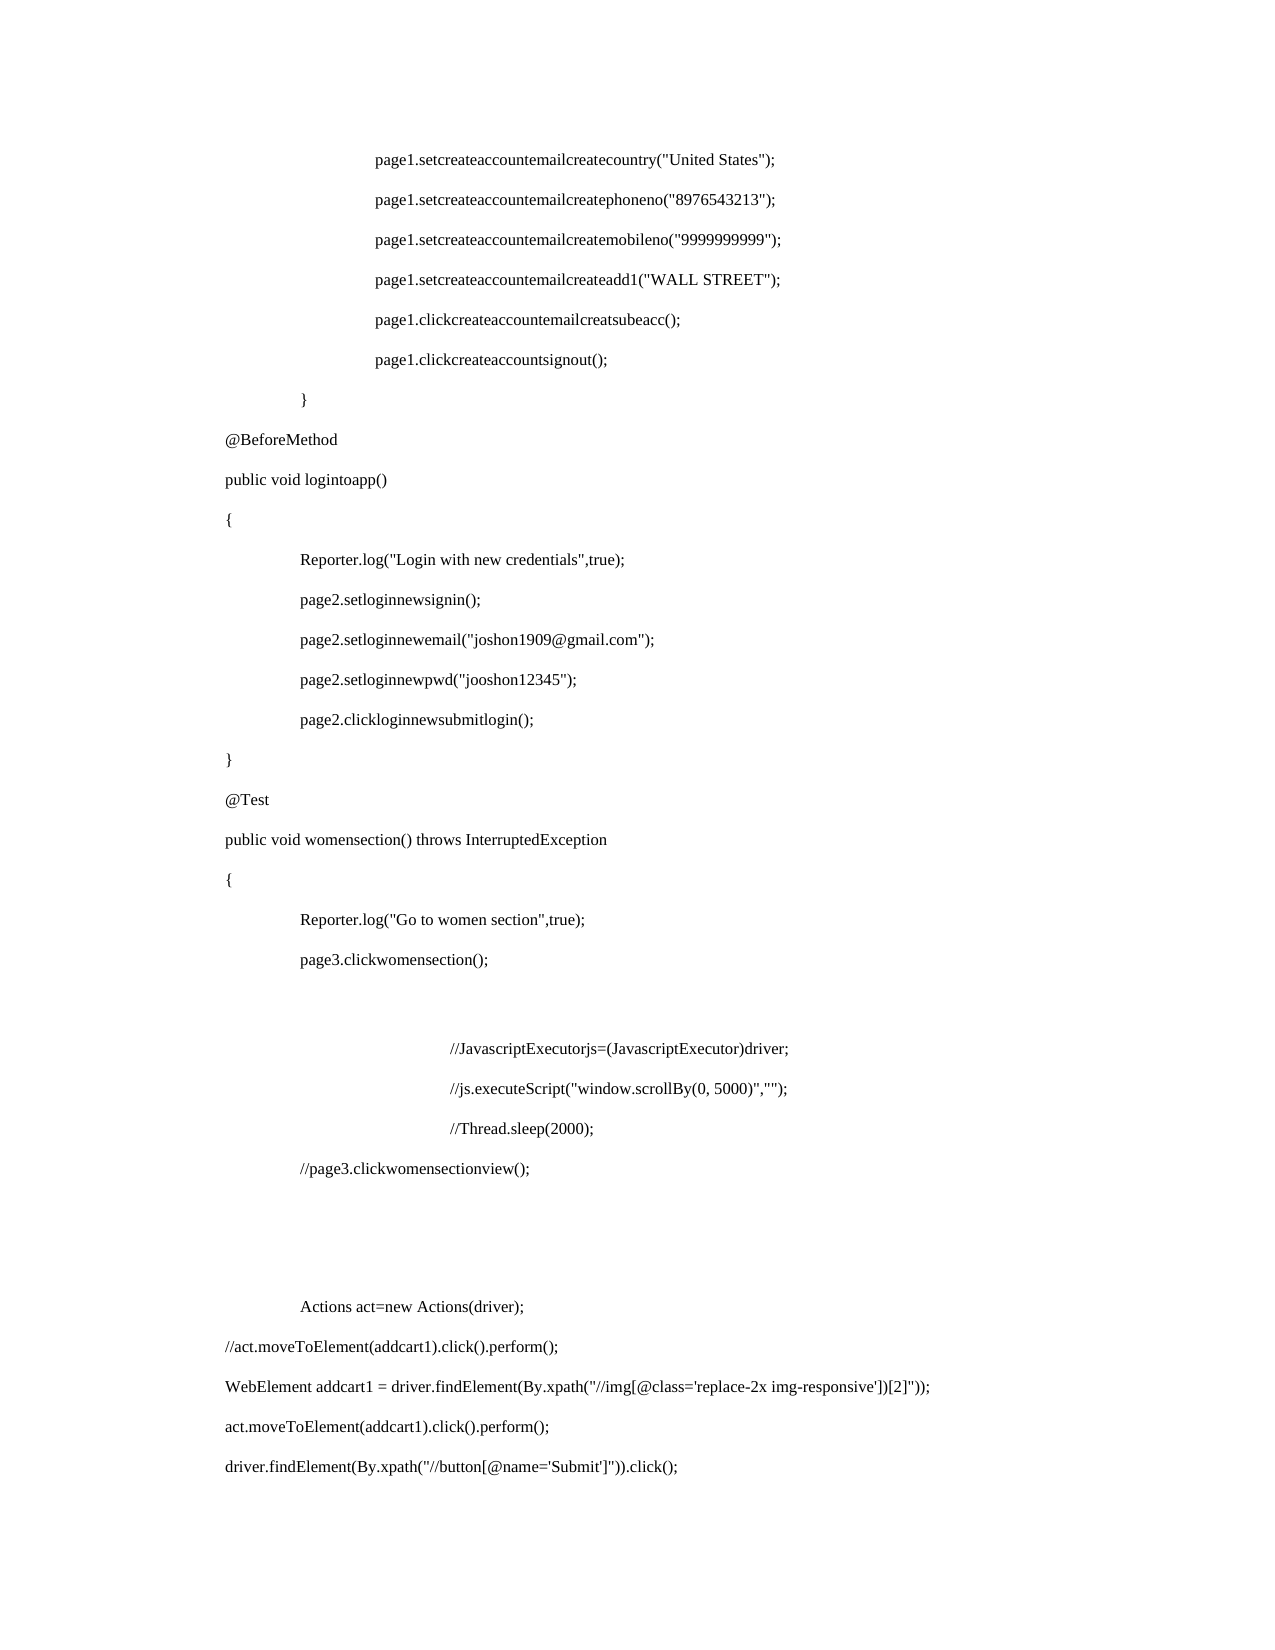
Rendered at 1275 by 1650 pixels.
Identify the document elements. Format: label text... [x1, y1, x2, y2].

text public void womensection() throws InterruptedException [150, 830, 1125, 849]
text @BeforeMethod [150, 430, 1125, 449]
text WebElement addcart1 = driver.findElement(By.xpath("//img[@class='replace-2x img-responsive'])[2]")); [150, 1377, 1125, 1396]
text act.moveToElement(addcart1).click().perform(); [150, 1417, 1125, 1436]
text Reporter.log("Go to women section",true); [150, 910, 1125, 929]
text page2.setloginnewemail("joshon1909@gmail.com"); [150, 630, 1125, 649]
text Reporter.log("Login with new credentials",true); [150, 550, 1125, 569]
text page2.setloginnewsignin(); [150, 590, 1125, 609]
text driver.findElement(By.xpath("//button[@name='Submit']")).click(); [150, 1457, 1125, 1476]
text { [150, 510, 1125, 529]
text page1.setcreateaccountemailcreatecountry("United States"); [150, 150, 1125, 169]
text page1.setcreateaccountemailcreateadd1("WALL STREET"); [150, 270, 1125, 289]
text { [150, 870, 1125, 889]
text //Thread.sleep(2000); [150, 1119, 1125, 1138]
text page1.clickcreateaccountemailcreatsubeacc(); [150, 310, 1125, 329]
text //act.moveToElement(addcart1).click().perform(); [150, 1337, 1125, 1356]
text Actions act=new Actions(driver); [150, 1297, 1125, 1316]
text //js.executeScript("window.scrollBy(0, 5000)",""); [150, 1079, 1125, 1098]
text @Test [150, 790, 1125, 809]
text page1.setcreateaccountemailcreatemobileno("9999999999"); [150, 230, 1125, 249]
text page1.clickcreateaccountsignout(); [150, 350, 1125, 369]
text } [150, 390, 1125, 409]
text page1.setcreateaccountemailcreatephoneno("8976543213"); [150, 190, 1125, 209]
text page3.clickwomensection(); [150, 950, 1125, 969]
text //JavascriptExecutorjs=(JavascriptExecutor)driver; [150, 1039, 1125, 1058]
text page2.clickloginnewsubmitlogin(); [150, 710, 1125, 729]
text public void logintoapp() [150, 470, 1125, 489]
text //page3.clickwomensectionview(); [150, 1159, 1125, 1178]
text } [150, 750, 1125, 769]
text page2.setloginnewpwd("jooshon12345"); [150, 670, 1125, 689]
